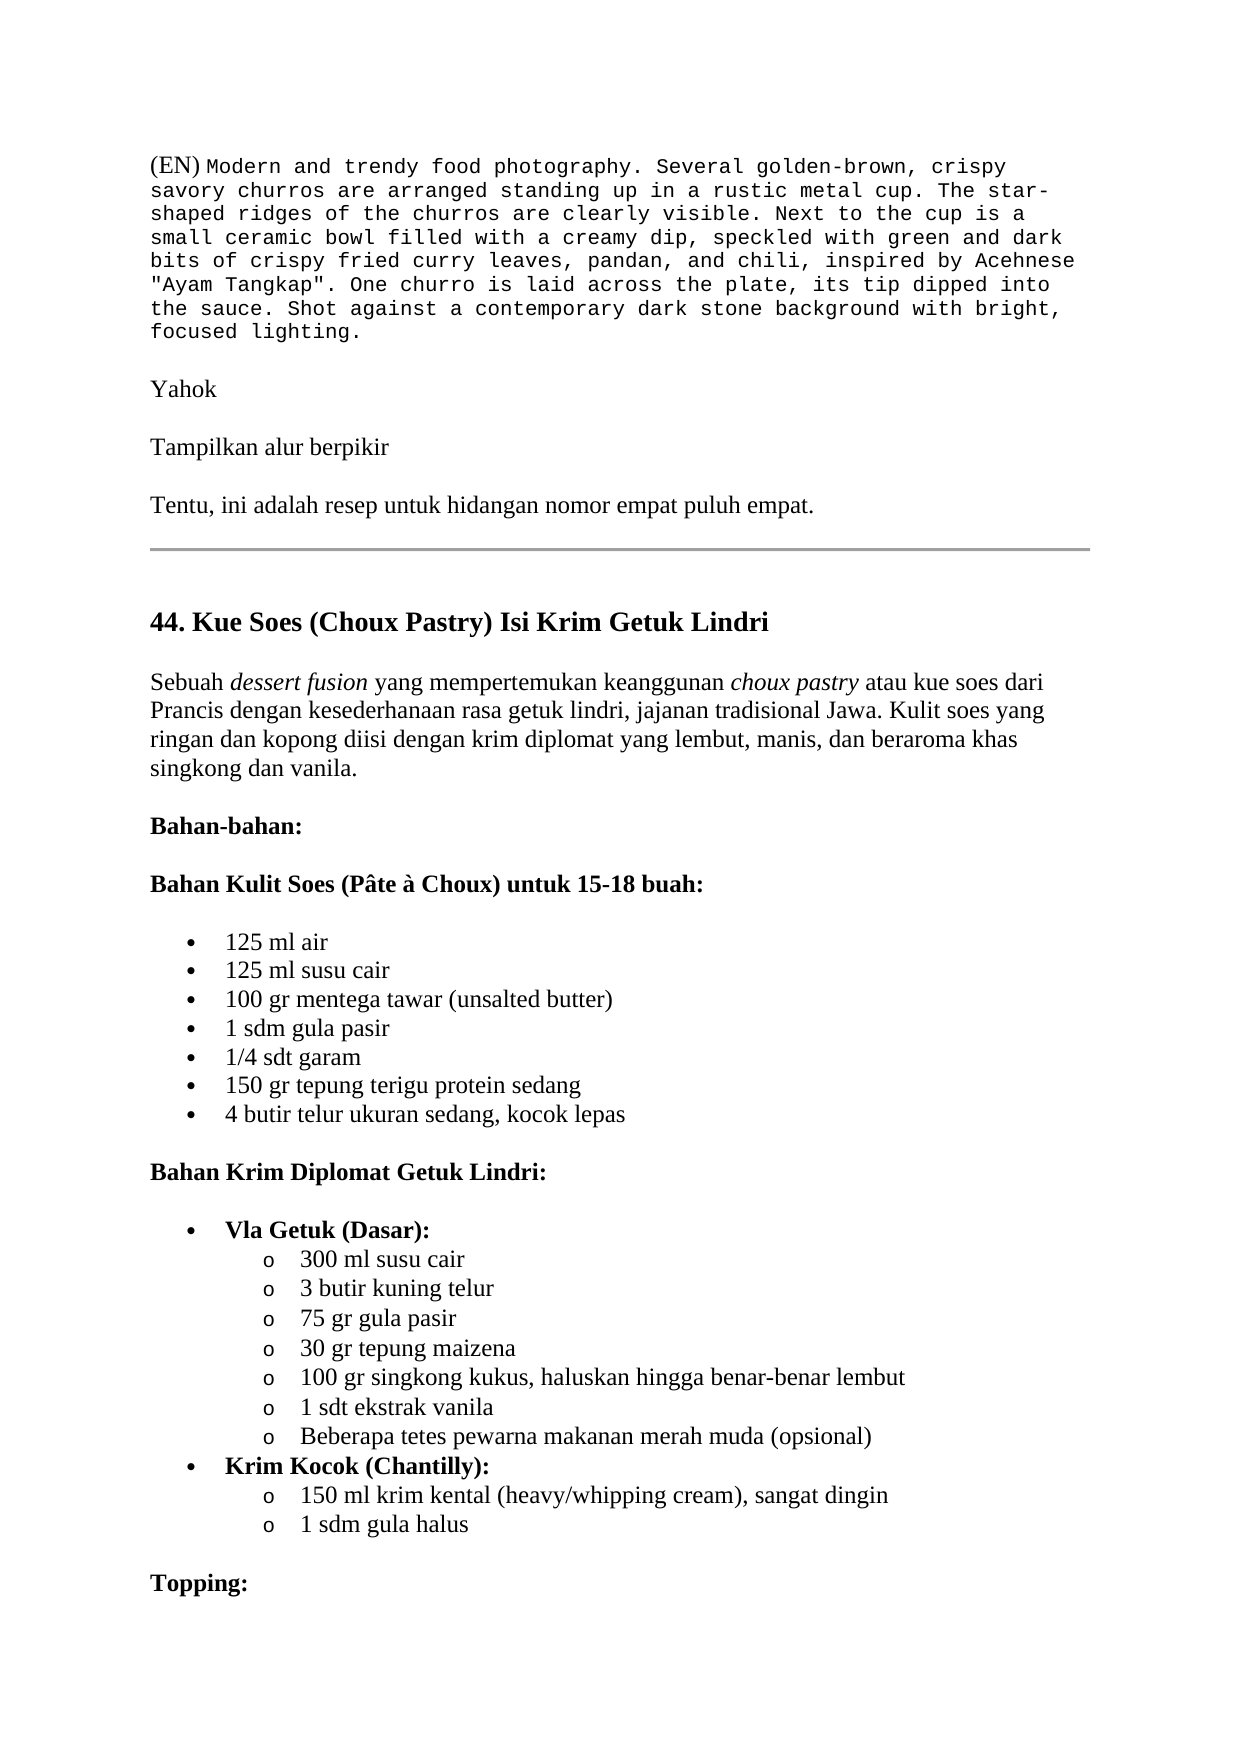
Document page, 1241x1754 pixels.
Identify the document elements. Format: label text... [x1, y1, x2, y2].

list 300 ml susu cair [262, 1244, 1090, 1273]
list 100 gr singkong kukus, haluskan hingga benar-benar lembut [262, 1362, 1090, 1392]
text Sebuah dessert fusion yang mempertemukan keanggunan choux pastry atau kue soes dari Prancis dengan kesederhanaan rasa getuk lindri, jajanan tradisional Jawa. Kulit soes yang ringan dan kopong diisi dengan krim diplomat yang lembut, manis, dan beraroma khas singkong dan vanila. [150, 667, 1090, 782]
list 150 ml krim kental (heavy/whipping cream), sangat dingin [262, 1480, 1090, 1509]
list 125 ml air [187, 927, 1090, 956]
list Krim Kocok (Chantilly): [187, 1451, 1090, 1480]
list 1/4 sdt garam [187, 1042, 1090, 1071]
text Yahok [150, 374, 1090, 403]
text Tampilkan alur berpikir [150, 432, 1090, 461]
list 125 ml susu cair [187, 956, 1090, 984]
text Bahan Kulit Soes (Pâte à Choux) untuk 15-18 buah: [150, 869, 1090, 898]
list Beberapa tetes pewarna makanan merah muda (opsional) [262, 1421, 1090, 1451]
text (EN) Modern and trendy food photography. Several golden-brown, crispy savory churros are arranged standing up in a rustic metal cup. The star-shaped ridges of the churros are clearly visible. Next to the cup is a small ceramic bowl filled with a creamy dip, speckled with green and dark bits of crispy fried curry leaves, pandan, and chili, inspired by Acehnese "Ayam Tangkap". One churro is laid across the plate, its tip dipped into the sauce. Shot against a contemporary dark stone background with bright, focused lighting. [150, 150, 1090, 345]
list 100 gr mentega tawar (unsalted butter) [187, 984, 1090, 1013]
text Topping: [150, 1568, 1090, 1597]
list 1 sdt ekstrak vanila [262, 1392, 1090, 1421]
list 150 gr tepung terigu protein sedang [187, 1071, 1090, 1099]
list 3 butir kuning telur [262, 1273, 1090, 1303]
text Tentu, ini adalah resep untuk hidangan nomor empat puluh empat. [150, 490, 1090, 519]
list 75 gr gula pasir [262, 1303, 1090, 1333]
text Bahan-bahan: [150, 811, 1090, 840]
list 1 sdm gula pasir [187, 1013, 1090, 1042]
list 30 gr tepung maizena [262, 1333, 1090, 1362]
list Vla Getuk (Dasar): [187, 1215, 1090, 1244]
text 44. Kue Soes (Choux Pastry) Isi Krim Getuk Lindri [150, 605, 1090, 638]
list 1 sdm gula halus [262, 1509, 1090, 1539]
text Bahan Krim Diplomat Getuk Lindri: [150, 1157, 1090, 1186]
list 4 butir telur ukuran sedang, kocok lepas [187, 1099, 1090, 1128]
